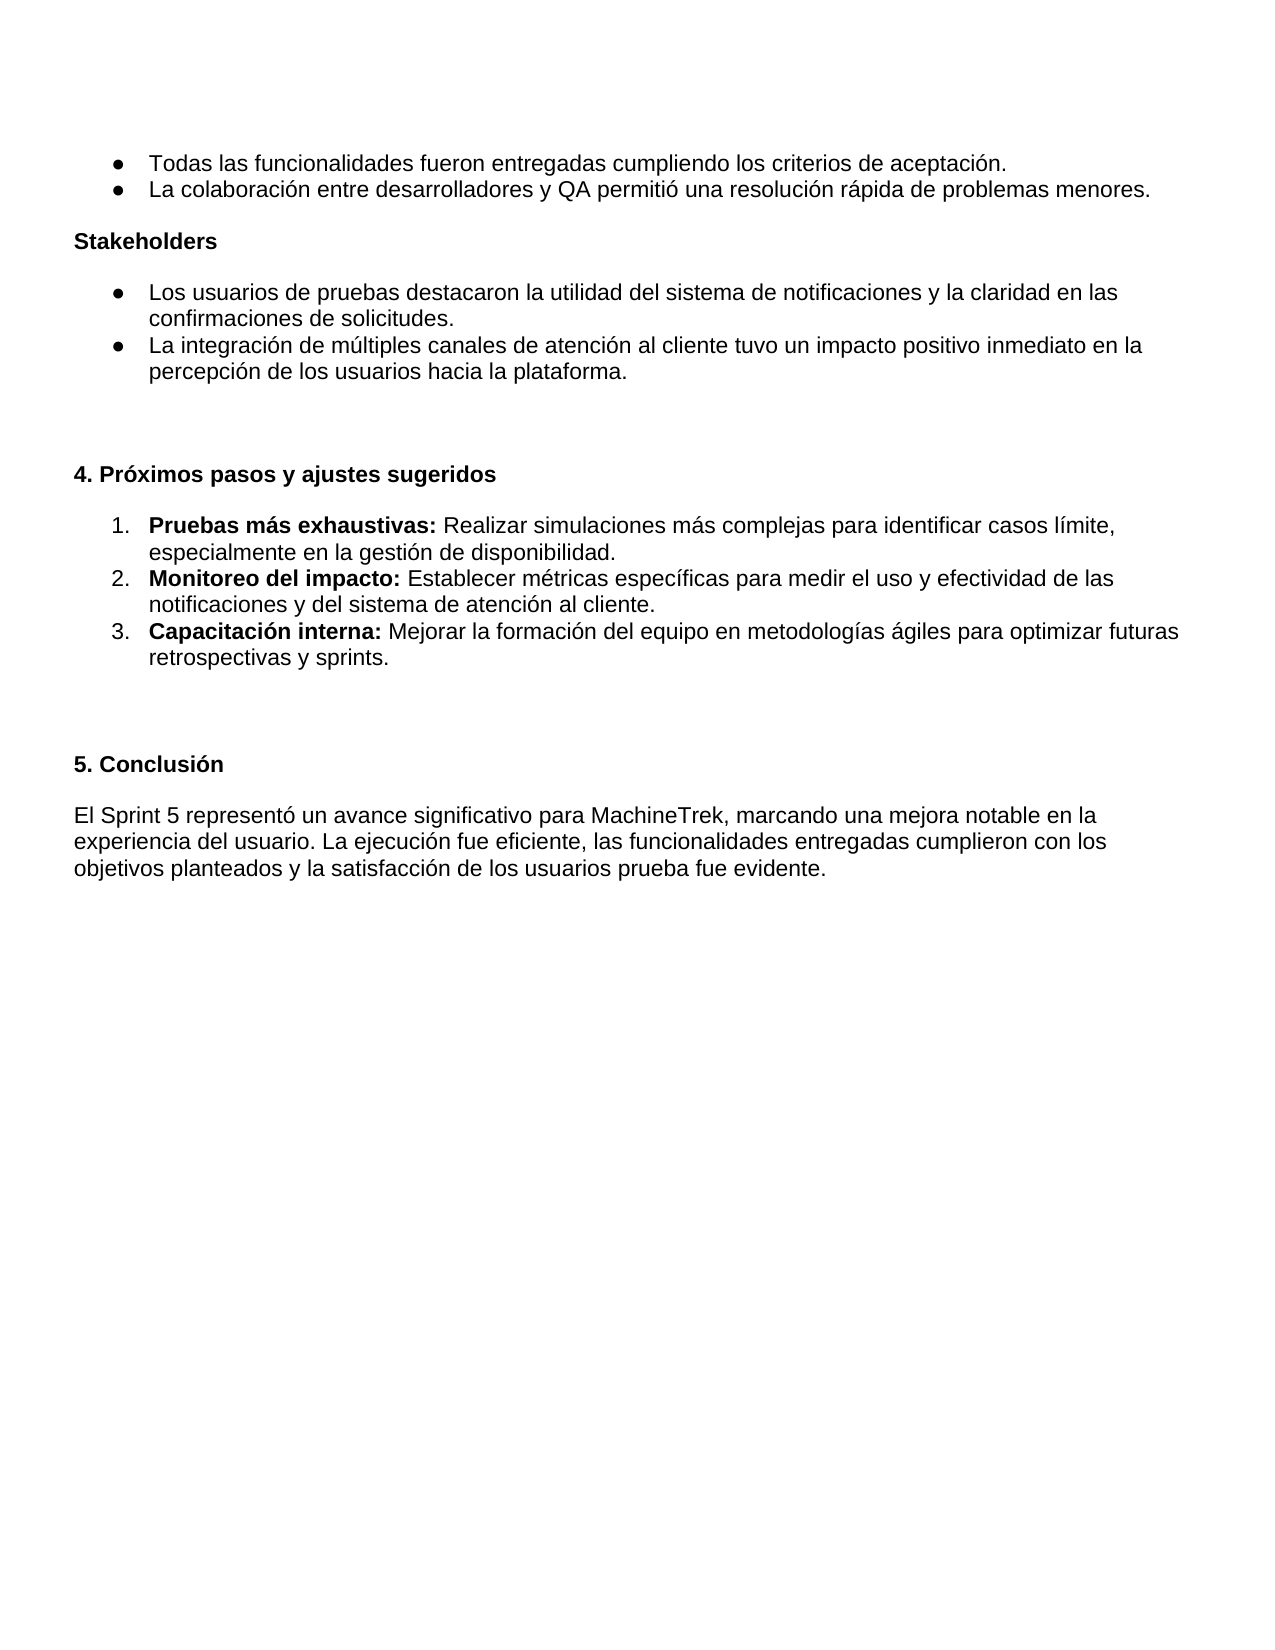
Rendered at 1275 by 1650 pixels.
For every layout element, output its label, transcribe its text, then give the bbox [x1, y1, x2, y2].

subtitle 5. Conclusión [74, 751, 1201, 777]
list Monitoreo del impacto: Establecer métricas específicas para medir el uso y efectividad de las notificaciones y del sistema de atención al cliente. [111, 565, 1201, 618]
subtitle 4. Próximos pasos y ajustes sugeridos [74, 461, 1201, 487]
list Pruebas más exhaustivas: Realizar simulaciones más complejas para identificar casos límite, especialmente en la gestión de disponibilidad. [111, 512, 1201, 565]
list La integración de múltiples canales de atención al cliente tuvo un impacto positivo inmediato en la percepción de los usuarios hacia la plataforma. [111, 332, 1201, 384]
text Stakeholders [74, 228, 1201, 254]
list La colaboración entre desarrolladores y QA permitió una resolución rápida de problemas menores. [111, 176, 1201, 203]
list Los usuarios de pruebas destacaron la utilidad del sistema de notificaciones y la claridad en las confirmaciones de solicitudes. [111, 279, 1201, 332]
text El Sprint 5 representó un avance significativo para MachineTrek, marcando una mejora notable en la experiencia del usuario. La ejecución fue eficiente, las funcionalidades entregadas cumplieron con los objetivos planteados y la satisfacción de los usuarios prueba fue evidente. [74, 802, 1201, 881]
list Todas las funcionalidades fueron entregadas cumpliendo los criterios de aceptación. [111, 150, 1201, 176]
list Capacitación interna: Mejorar la formación del equipo en metodologías ágiles para optimizar futuras retrospectivas y sprints. [111, 618, 1201, 670]
